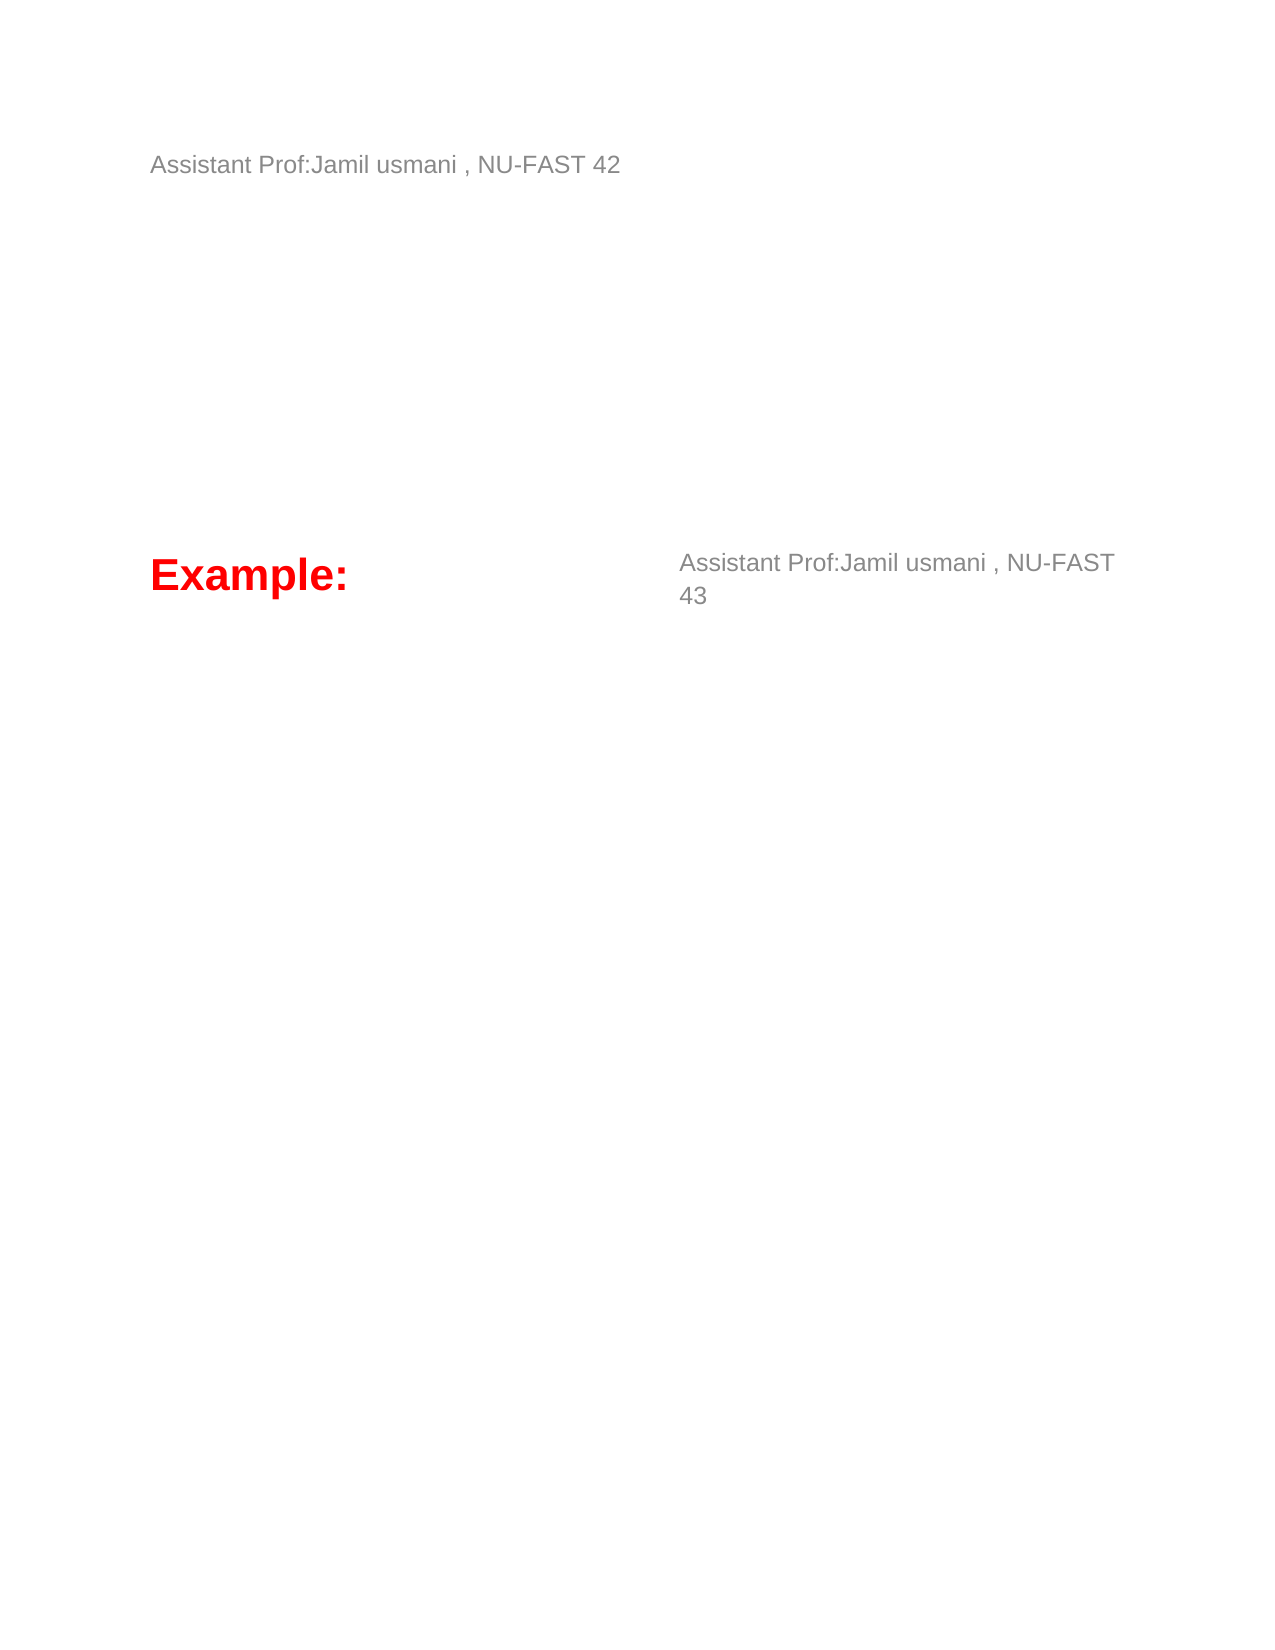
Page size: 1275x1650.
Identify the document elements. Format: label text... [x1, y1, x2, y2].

text 43 [679, 581, 1125, 610]
text Example: [150, 548, 596, 599]
text Assistant Prof:Jamil usmani , NU-FAST [679, 548, 1125, 577]
text Assistant Prof:Jamil usmani , NU-FAST 42 [150, 150, 1125, 179]
